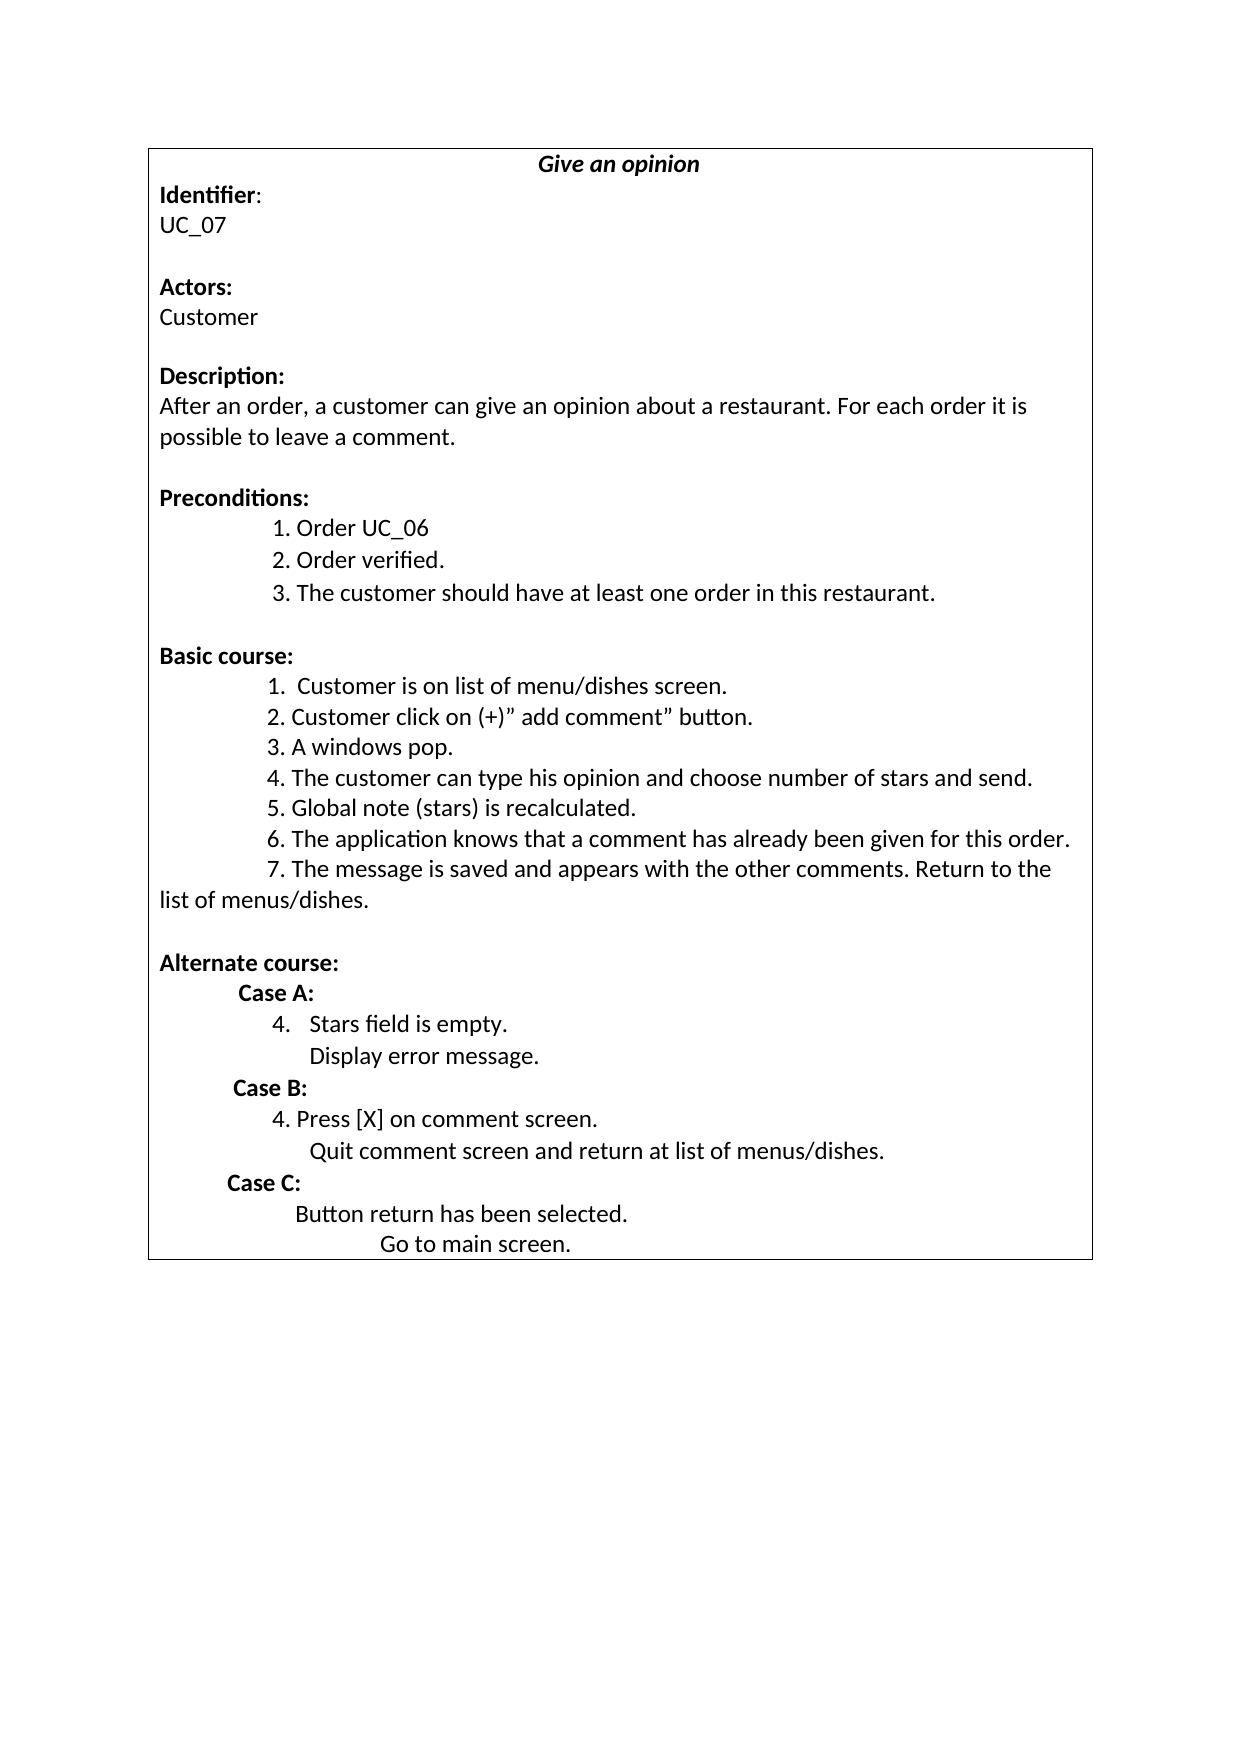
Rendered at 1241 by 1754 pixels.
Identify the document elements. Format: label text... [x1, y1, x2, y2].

table_header Give an opinion Identifier: UC_07 Actors: Customer Description: After an order, a customer can give an opinion about a restaurant. For each order it is possible to leave a comment. Preconditions: 1. Order UC_06 2. Order verified. 3. The customer should have at least one order in this restaurant. Basic course: 1. Customer is on list of menu/dishes screen. 2. Customer click on (+)” add comment” button. 3. A windows pop. 4. The customer can type his opinion and choose number of stars and send. 5. Global note (stars) is recalculated. 6. The application knows that a comment has already been given for this order. 7. The message is saved and appears with the other comments. Return to the list of menus/dishes. Alternate course: Case A: Stars field is empty. Display error message. Case B: 4. Press [X] on comment screen. Quit comment screen and return at list of menus/dishes. Case C: Button return has been selected. Go to main screen. [149, 149, 1092, 1259]
